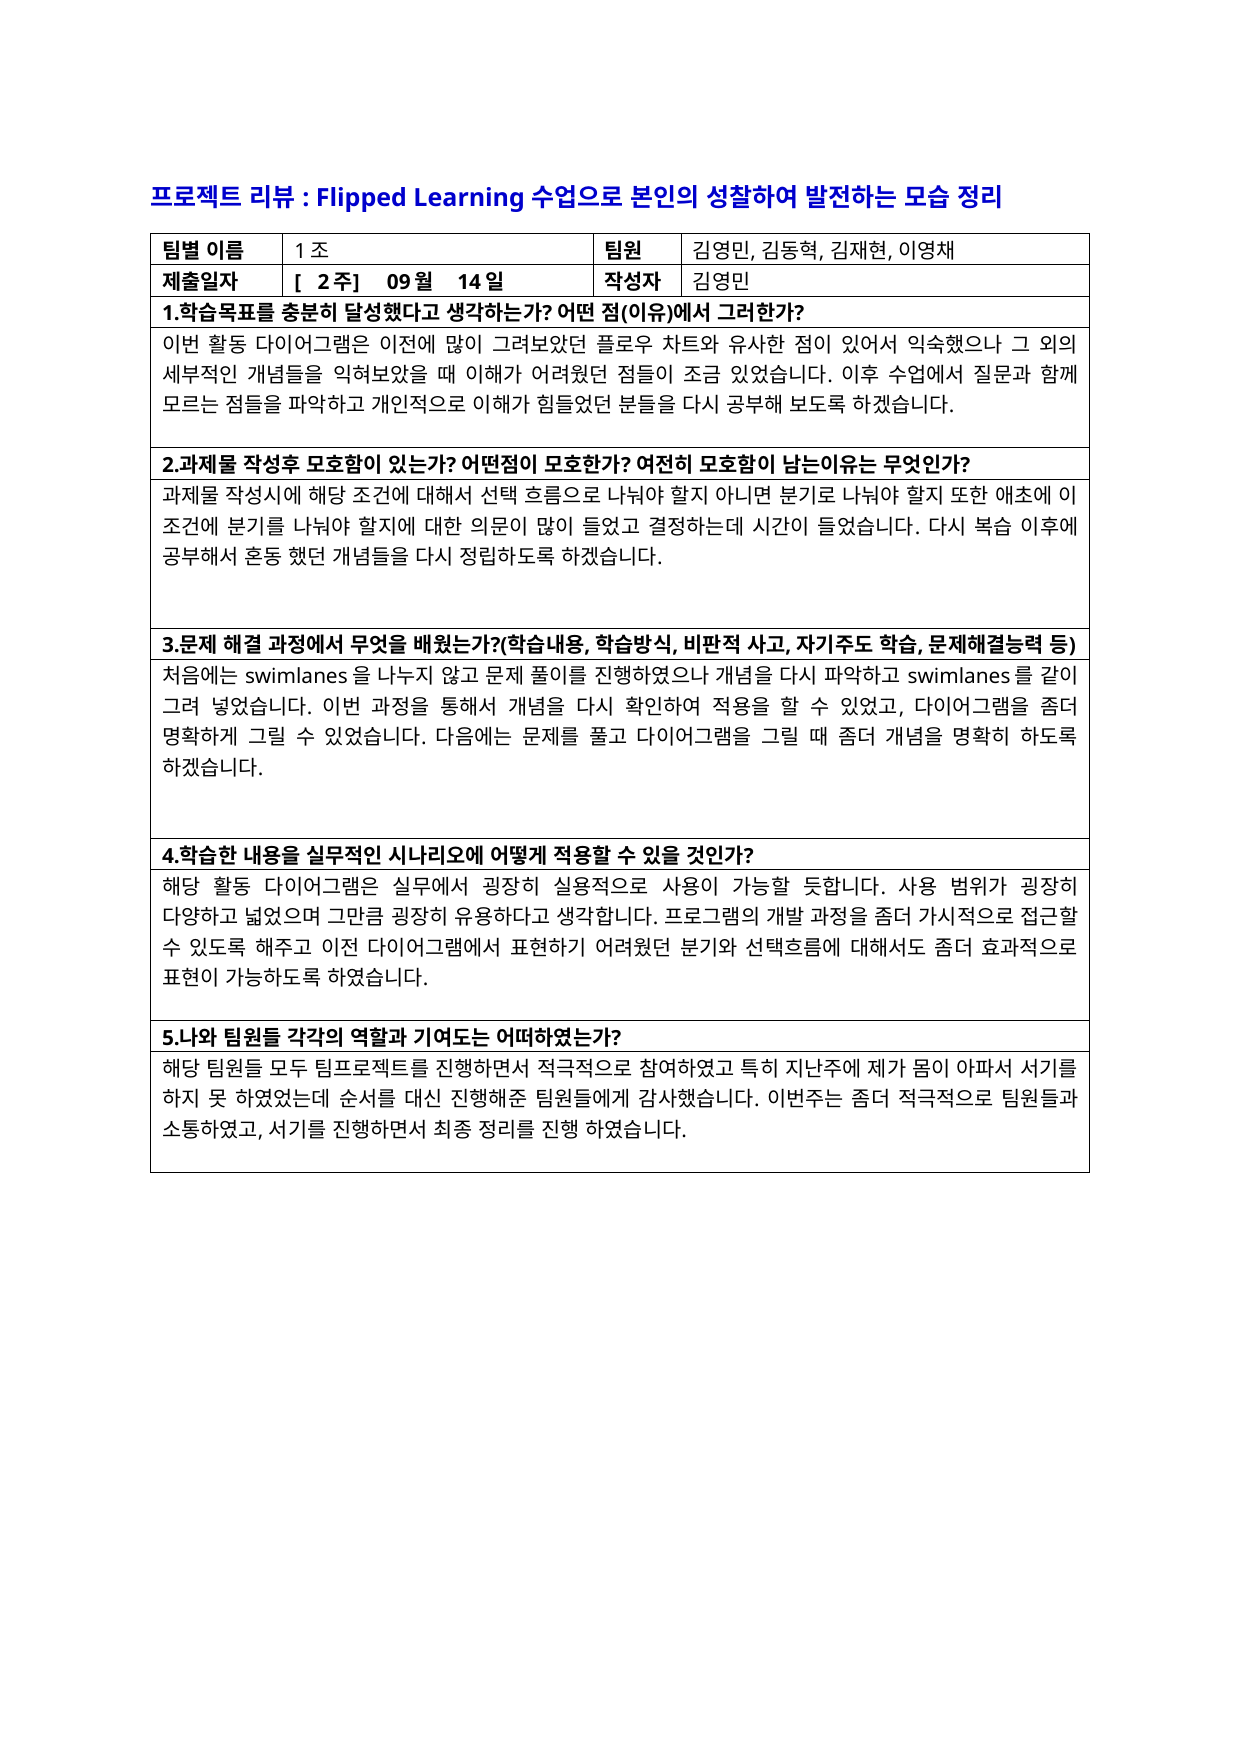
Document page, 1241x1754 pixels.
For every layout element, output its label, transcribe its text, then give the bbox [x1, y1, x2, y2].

table_cell 해당 활동 다이어그램은 실무에서 굉장히 실용적으로 사용이 가능할 듯합니다. 사용 범위가 굉장히 다양하고 넓었으며 그만큼 굉장히 유용하다고 생각합니다. 프로그램의 개발 과정을 좀더 가시적으로 접근할 수 있도록 해주고 이전 다이어그램에서 표현하기 어려웠던 분기와 선택흐름에 대해서도 좀더 효과적으로 표현이 가능하도록 하였습니다. [151, 870, 1089, 1020]
table_cell 제출일자 [151, 265, 282, 296]
table_cell 과제물 작성시에 해당 조건에 대해서 선택 흐름으로 나눠야 할지 아니면 분기로 나눠야 할지 또한 애초에 이 조건에 분기를 나눠야 할지에 대한 의문이 많이 들었고 결정하는데 시간이 들었습니다. 다시 복습 이후에 공부해서 혼동 했던 개념들을 다시 정립하도록 하겠습니다. [151, 480, 1089, 627]
table_header 1조 [283, 234, 593, 264]
table_cell 김영민 [682, 265, 1089, 296]
table_cell 해당 팀원들 모두 팀프로젝트를 진행하면서 적극적으로 참여하였고 특히 지난주에 제가 몸이 아파서 서기를 하지 못 하였었는데 순서를 대신 진행해준 팀원들에게 감사했습니다. 이번주는 좀더 적극적으로 팀원들과 소통하였고, 서기를 진행하면서 최종 정리를 진행 하였습니다. [151, 1052, 1089, 1172]
text 프로젝트 리뷰 : Flipped Learning 수업으로 본인의 성찰하여 발전하는 모습 정리 [150, 177, 1090, 213]
table_cell [ 2주] 09월 14일 [283, 265, 593, 296]
table_header 김영민, 김동혁, 김재현, 이영채 [682, 234, 1089, 264]
table_header 팀별 이름 [151, 234, 282, 264]
table_cell 작성자 [594, 265, 681, 296]
table_cell 5.나와 팀원들 각각의 역할과 기여도는 어떠하였는가? [151, 1021, 1089, 1051]
table_cell 처음에는 swimlanes을 나누지 않고 문제 풀이를 진행하였으나 개념을 다시 파악하고 swimlanes를 같이 그려 넣었습니다. 이번 과정을 통해서 개념을 다시 확인하여 적용을 할 수 있었고, 다이어그램을 좀더 명확하게 그릴 수 있었습니다. 다음에는 문제를 풀고 다이어그램을 그릴 때 좀더 개념을 명확히 하도록 하겠습니다. [151, 660, 1089, 838]
table_header 팀원 [594, 234, 681, 264]
table_cell 이번 활동 다이어그램은 이전에 많이 그려보았던 플로우 차트와 유사한 점이 있어서 익숙했으나 그 외의 세부적인 개념들을 익혀보았을 때 이해가 어려웠던 점들이 조금 있었습니다. 이후 수업에서 질문과 함께 모르는 점들을 파악하고 개인적으로 이해가 힘들었던 분들을 다시 공부해 보도록 하겠습니다. [151, 328, 1089, 447]
table_cell 2.과제물 작성후 모호함이 있는가? 어떤점이 모호한가? 여전히 모호함이 남는이유는 무엇인가? [151, 448, 1089, 479]
table_cell 4.학습한 내용을 실무적인 시나리오에 어떻게 적용할 수 있을 것인가? [151, 839, 1089, 869]
table_cell 1.학습목표를 충분히 달성했다고 생각하는가? 어떤 점(이유)에서 그러한가? [151, 297, 1089, 327]
table_cell 3.문제 해결 과정에서 무엇을 배웠는가?(학습내용, 학습방식, 비판적 사고, 자기주도 학습, 문제해결능력 등) [151, 629, 1089, 659]
